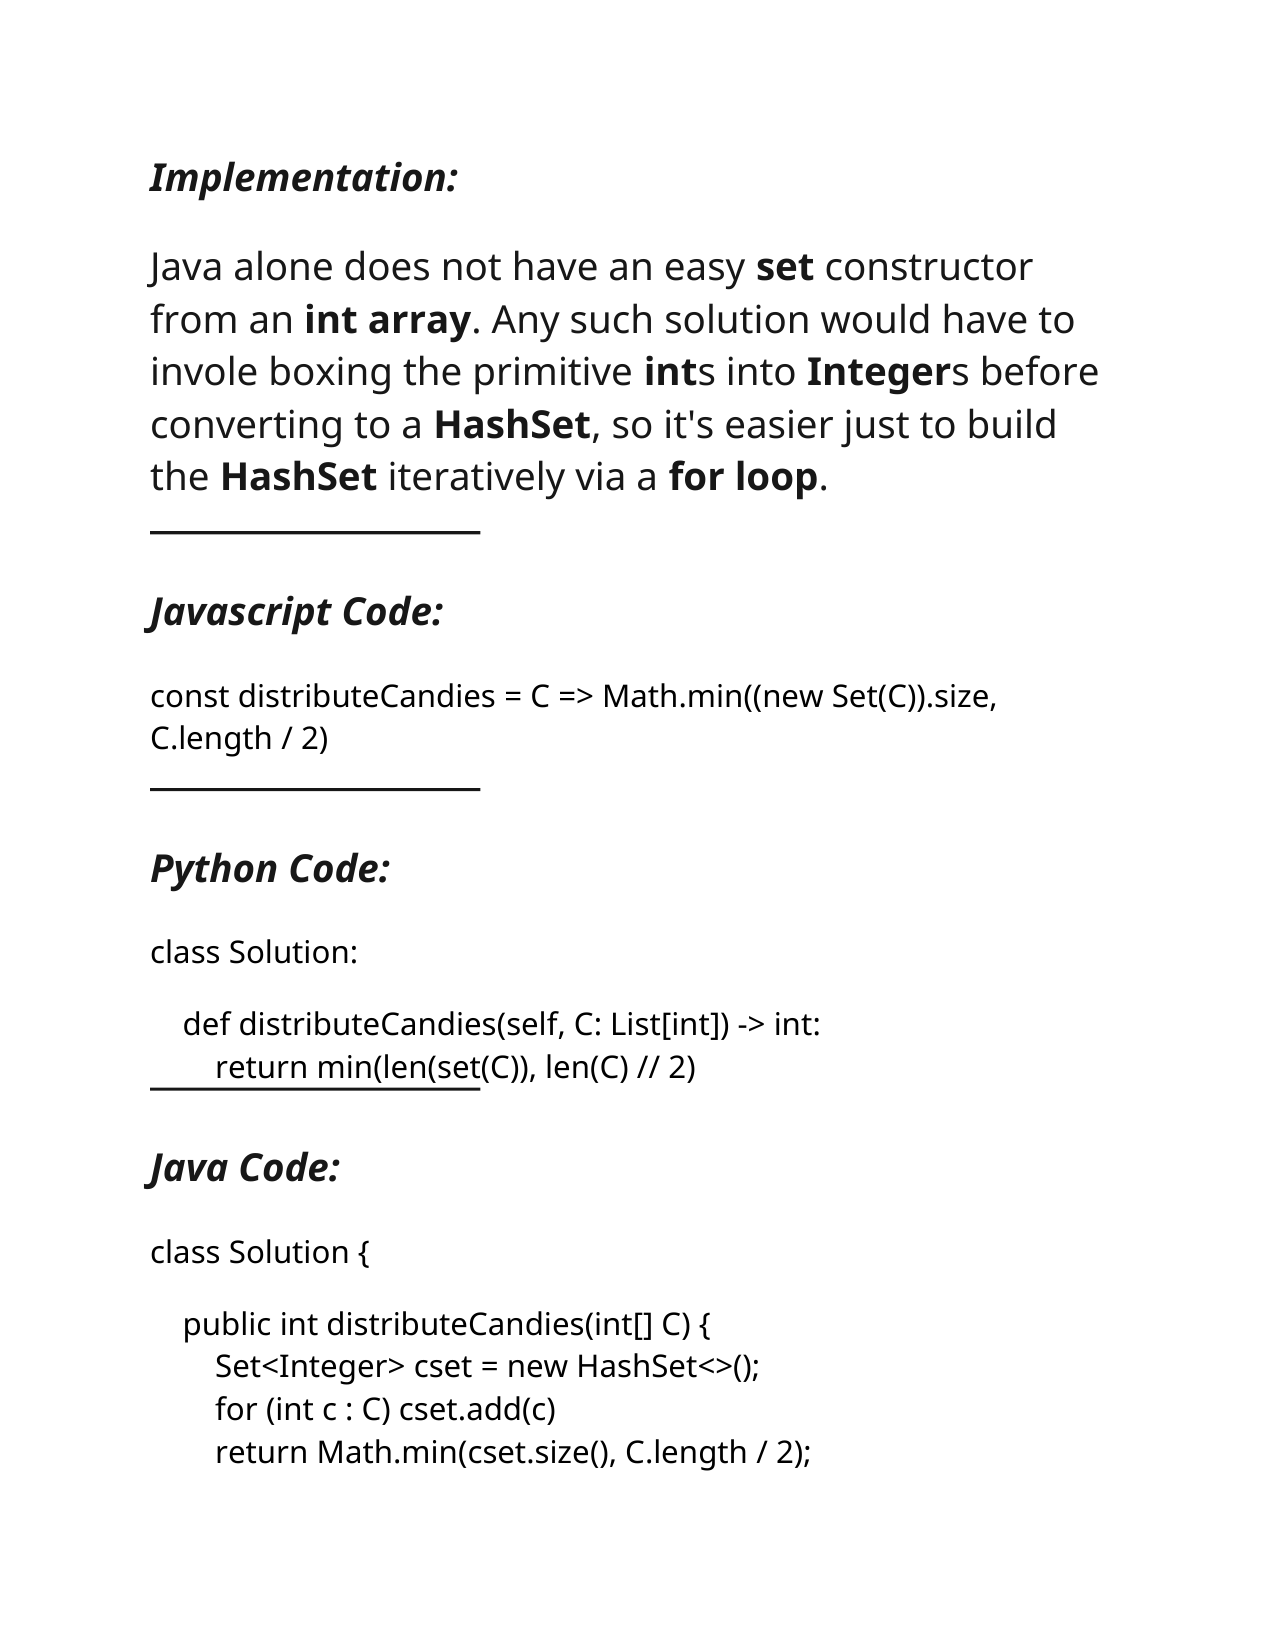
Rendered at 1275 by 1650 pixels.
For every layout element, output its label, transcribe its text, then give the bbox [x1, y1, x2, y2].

text Set<Integer> cset = new HashSet<>(); [150, 1344, 1125, 1387]
subtitle Python Code: [150, 841, 1125, 893]
text def distributeCandies(self, C: List[int]) -> int: [150, 1002, 1125, 1045]
subtitle Implementation: [150, 150, 1125, 202]
subtitle Java Code: [150, 1141, 1125, 1193]
text for (int c : C) cset.add(c) [150, 1387, 1125, 1429]
text class Solution: [150, 931, 1125, 973]
text class Solution { [150, 1230, 1125, 1273]
text Java alone does not have an easy set constructor from an int array. Any such solution would have to invole boxing the primitive ints into Integers before converting to a HashSet, so it's easier just to build the HashSet iteratively via a for loop. [150, 239, 1125, 502]
text return Math.min(cset.size(), C.length / 2); [150, 1429, 1125, 1472]
text public int distributeCandies(int[] C) { [150, 1302, 1125, 1344]
subtitle Javascript Code: [150, 584, 1125, 637]
text const distributeCandies = C => Math.min((new Set(C)).size, C.length / 2) [150, 674, 1125, 759]
text return min(len(set(C)), len(C) // 2) [150, 1045, 1125, 1087]
